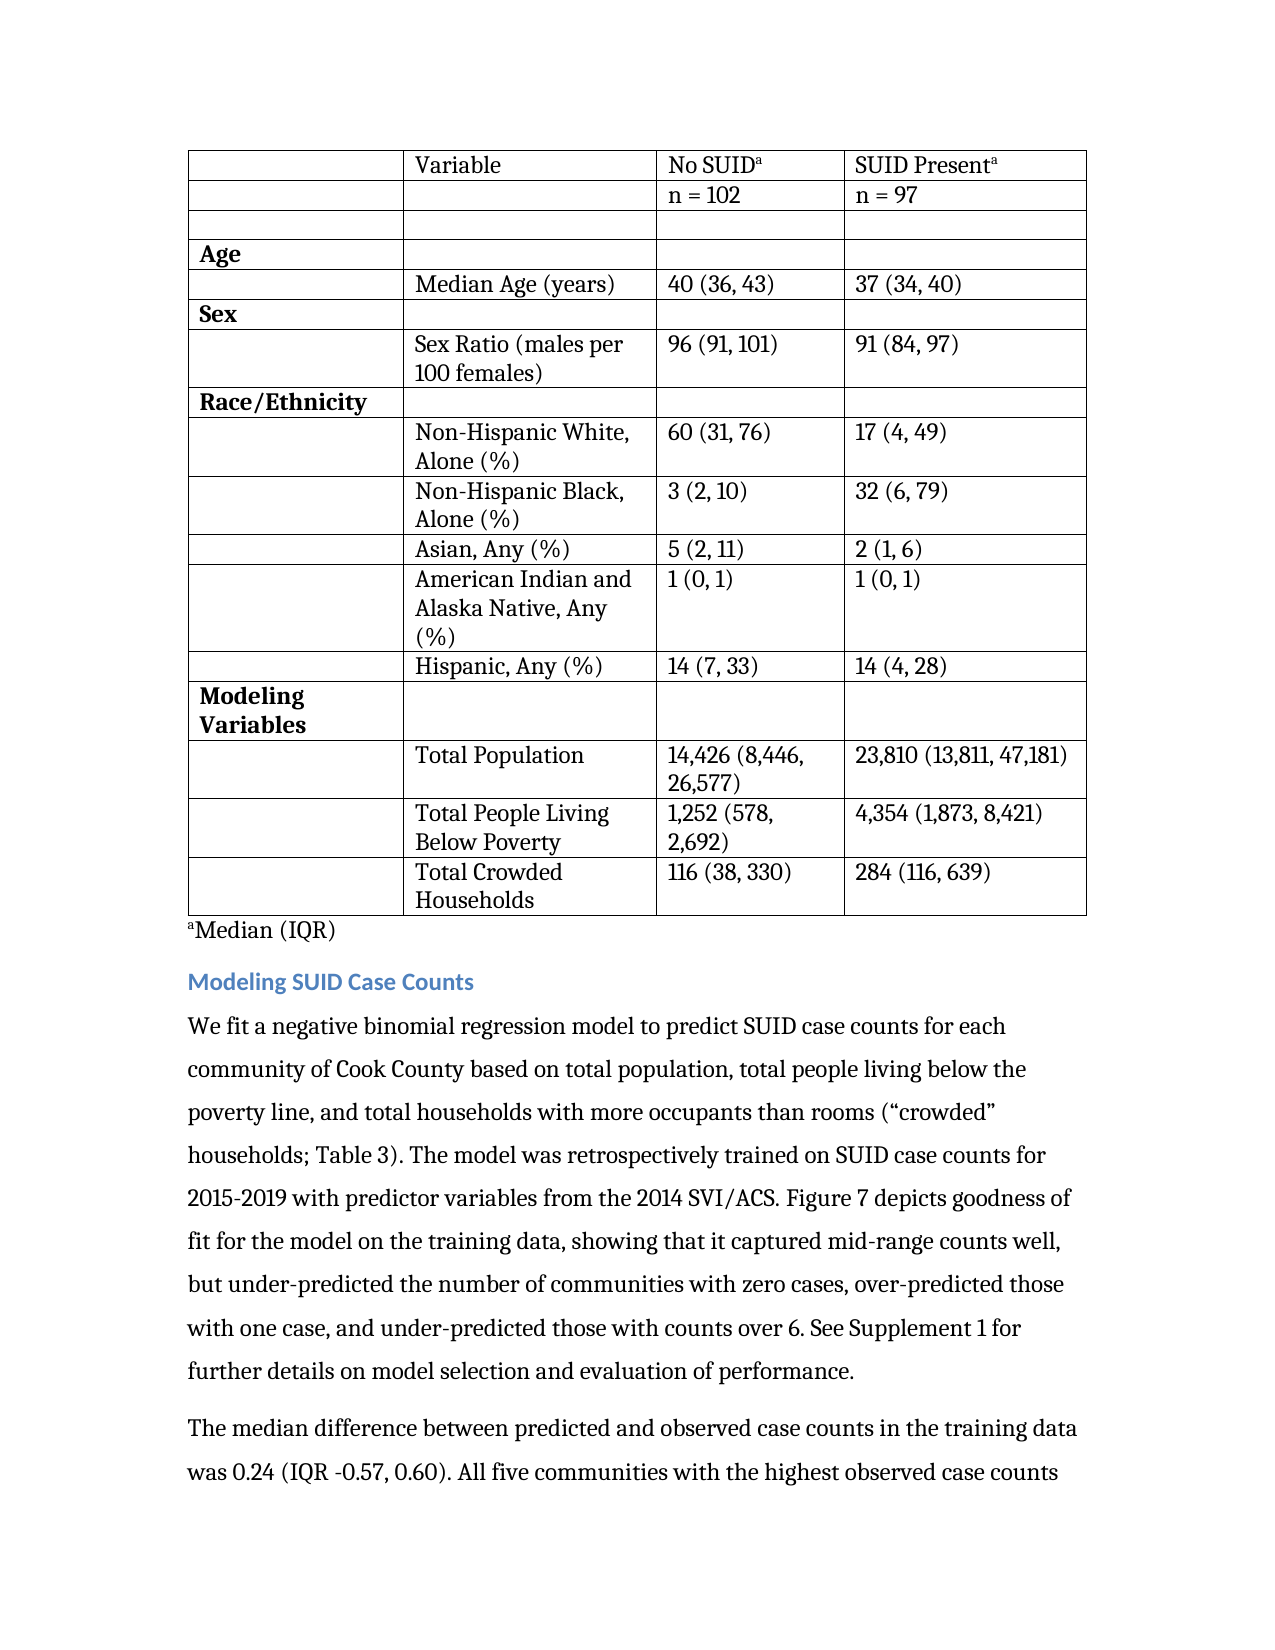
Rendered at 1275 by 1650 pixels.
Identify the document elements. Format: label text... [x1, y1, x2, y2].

table_cell [404, 682, 656, 739]
table_cell 1 (0, 1) [657, 565, 844, 651]
table_cell 4,354 (1,873, 8,421) [845, 799, 1086, 857]
table_cell [404, 240, 656, 269]
table_cell [845, 682, 1086, 739]
table_cell 91 (84, 97) [845, 330, 1086, 387]
table_header [189, 151, 403, 180]
table_cell [189, 652, 403, 681]
text We fit a negative binomial regression model to predict SUID case counts for each community of Cook County based on total population, total people living below the poverty line, and total households with more occupants than rooms (“crowded” households; Table 3). The model was retrospectively trained on SUID case counts for 2015-2019 with predictor variables from the 2014 SVI/ACS. Figure 7 depicts goodness of fit for the model on the training data, showing that it captured mid-range counts well, but under-predicted the number of communities with zero cases, over-predicted those with one case, and under-predicted those with counts over 6. See Supplement 1 for further details on model selection and evaluation of performance. [187, 1012, 1087, 1385]
table_cell [657, 388, 844, 417]
table_cell 32 (6, 79) [845, 477, 1086, 534]
table_cell Age [189, 240, 403, 269]
table_header SUID Presenta [845, 151, 1086, 180]
table_cell Median Age (years) [404, 270, 656, 299]
table_cell 2 (1, 6) [845, 535, 1086, 564]
table_cell [845, 388, 1086, 417]
table_cell 284 (116, 639) [845, 858, 1086, 915]
table_cell 1,252 (578, 2,692) [657, 799, 844, 857]
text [187, 1414, 1087, 1486]
table_cell [404, 181, 656, 209]
table_cell [189, 211, 403, 239]
table_cell Total Population [404, 741, 656, 798]
table_cell Total People Living Below Poverty [404, 799, 656, 857]
table_cell Modeling Variables [189, 682, 403, 739]
table_cell [189, 477, 403, 534]
table_cell [189, 741, 403, 798]
table_cell 40 (36, 43) [657, 270, 844, 299]
table_cell 23,810 (13,811, 47,181) [845, 741, 1086, 798]
table_cell Hispanic, Any (%) [404, 652, 656, 681]
subtitle Modeling SUID Case Counts [187, 966, 1087, 996]
table_cell [404, 388, 656, 417]
table_cell [657, 682, 844, 739]
table_cell 1 (0, 1) [845, 565, 1086, 651]
table_header No SUIDa [657, 151, 844, 180]
table_cell n = 97 [845, 181, 1086, 209]
table_cell 3 (2, 10) [657, 477, 844, 534]
table_cell [189, 565, 403, 651]
table_cell Asian, Any (%) [404, 535, 656, 564]
table_cell [189, 418, 403, 476]
table_cell [845, 300, 1086, 329]
table_cell American Indian and Alaska Native, Any (%) [404, 565, 656, 651]
table_cell [657, 240, 844, 269]
table_cell 14,426 (8,446, 26,577) [657, 741, 844, 798]
table_cell [189, 799, 403, 857]
table_cell 14 (7, 33) [657, 652, 844, 681]
table_cell n = 102 [657, 181, 844, 209]
table_cell [189, 858, 403, 915]
table_cell [404, 211, 656, 239]
table_cell [845, 211, 1086, 239]
table_cell [189, 535, 403, 564]
table_cell 17 (4, 49) [845, 418, 1086, 476]
table_cell [657, 211, 844, 239]
table_cell [189, 270, 403, 299]
table_cell 60 (31, 76) [657, 418, 844, 476]
table_cell Race/Ethnicity [189, 388, 403, 417]
table_cell [189, 181, 403, 209]
table_cell 116 (38, 330) [657, 858, 844, 915]
table_cell Sex [189, 300, 403, 329]
table_cell Sex Ratio (males per 100 females) [404, 330, 656, 387]
table_cell Non-Hispanic White, Alone (%) [404, 418, 656, 476]
table_cell [845, 240, 1086, 269]
table_cell [657, 300, 844, 329]
table_cell 5 (2, 11) [657, 535, 844, 564]
table_cell 96 (91, 101) [657, 330, 844, 387]
table_cell 37 (34, 40) [845, 270, 1086, 299]
table_cell Total Crowded Households [404, 858, 656, 915]
table_cell [189, 330, 403, 387]
table_cell [404, 300, 656, 329]
text aMedian (IQR) [187, 916, 1087, 945]
table_cell Non-Hispanic Black, Alone (%) [404, 477, 656, 534]
table_cell 14 (4, 28) [845, 652, 1086, 681]
table_header Variable [404, 151, 656, 180]
